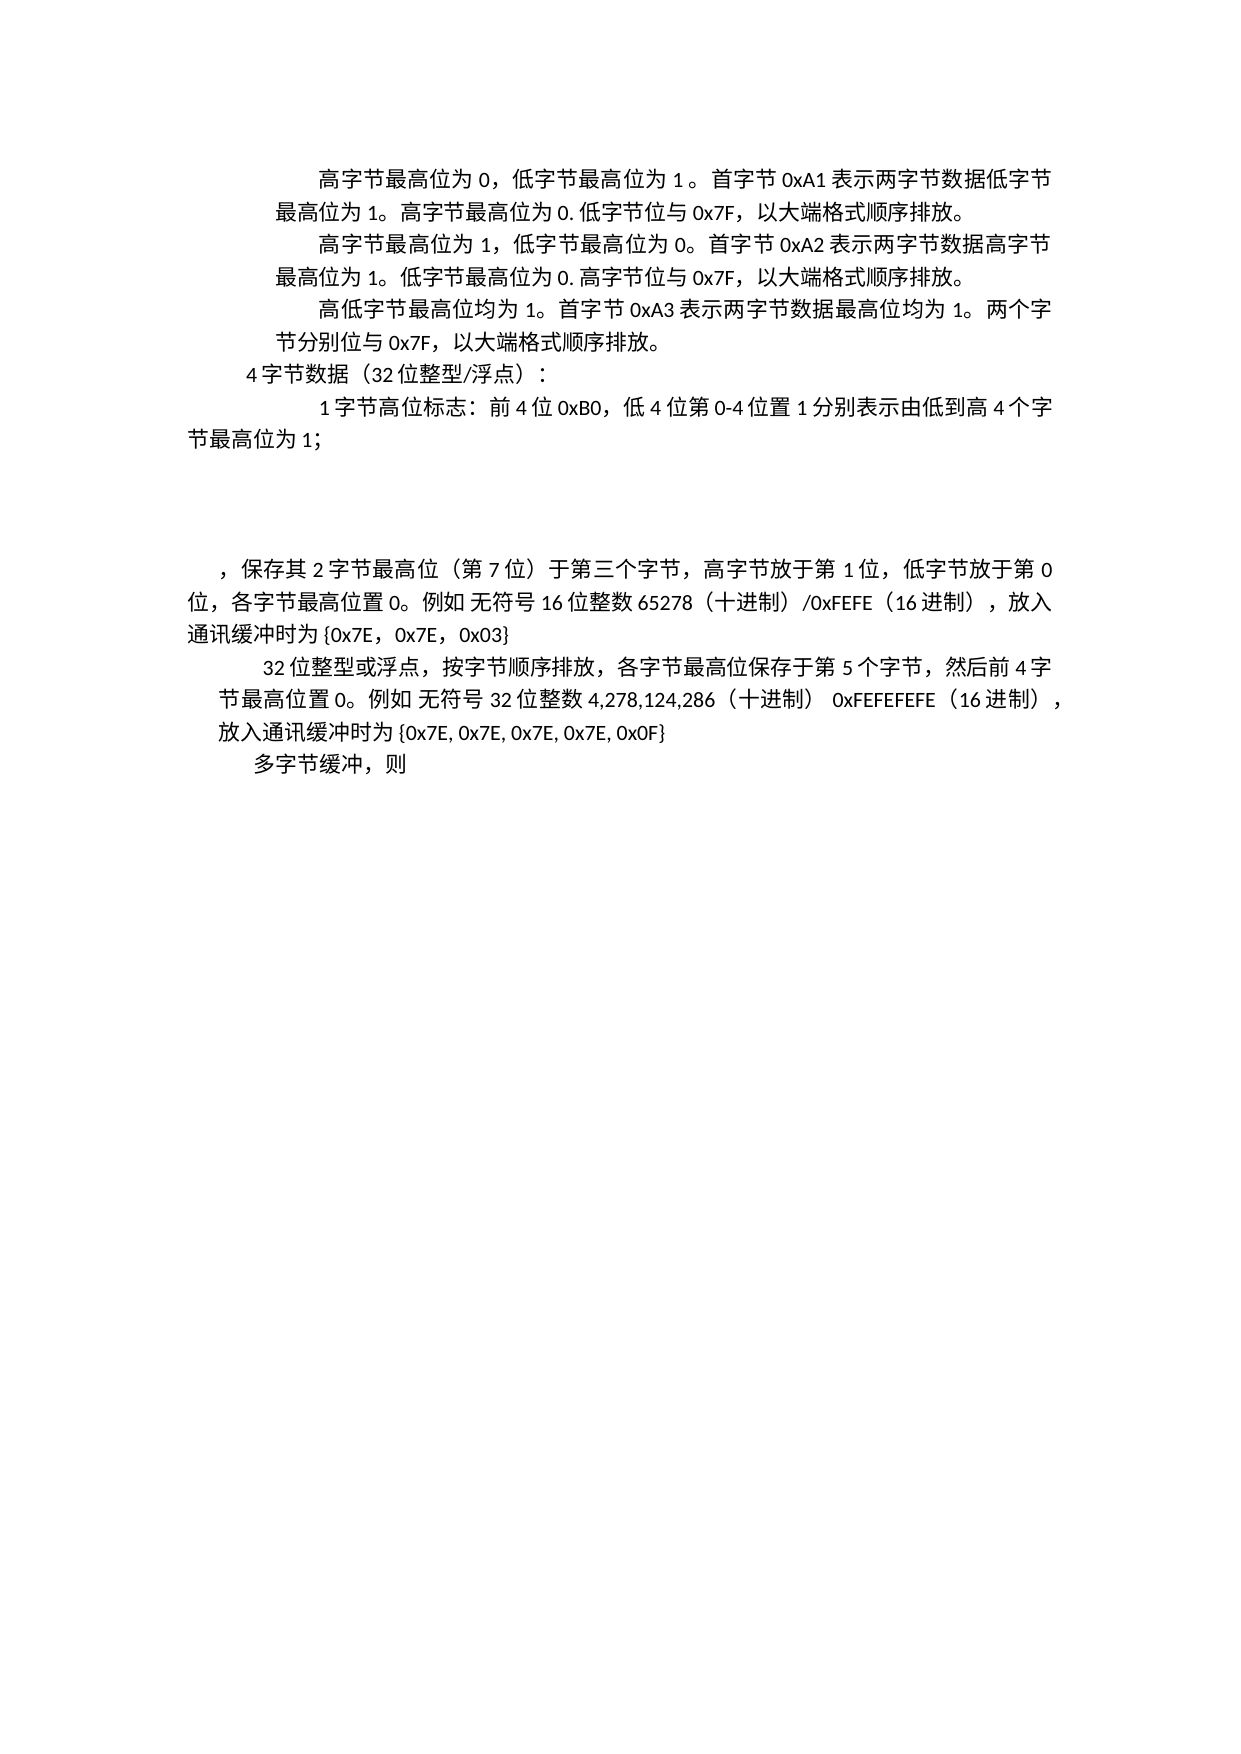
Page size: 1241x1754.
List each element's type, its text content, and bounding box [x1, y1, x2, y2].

text 高字节最高位为1，低字节最高位为0。首字节0xA2表示两字节数据高字节最高位为1。低字节最高位为0. 高字节位与0x7F，以大端格式顺序排放。 [275, 227, 1053, 292]
text 高低字节最高位均为1。首字节0xA3表示两字节数据最高位均为1。两个字节分别位与0x7F，以大端格式顺序排放。 [275, 292, 1053, 357]
text 多字节缓冲，则 [187, 747, 1053, 779]
text ，保存其2字节最高位（第7位）于第三个字节，高字节放于第1位，低字节放于第0位，各字节最高位置0。例如 无符号16位整数65278（十进制）/0xFEFE（16进制），放入通讯缓冲时为 {0x7E，0x7E，0x03} [187, 552, 1053, 649]
text 32位整型或浮点，按字节顺序排放，各字节最高位保存于第5个字节，然后前4字节最高位置0。例如 无符号32位整数4,278,124,286（十进制） 0xFEFEFEFE（16进制），放入通讯缓冲时为 {0x7E, 0x7E, 0x7E, 0x7E, 0x0F} [219, 649, 1053, 747]
text 高字节最高位为0，低字节最高位为1 。首字节0xA1表示两字节数据低字节最高位为1。高字节最高位为0. 低字节位与0x7F，以大端格式顺序排放。 [275, 162, 1053, 227]
text 1字节高位标志：前4位0xB0，低4位第0-4位置1分别表示由低到高4个字节最高位为1； [187, 389, 1053, 454]
text 4字节数据（32位整型/浮点）： [187, 357, 1053, 389]
